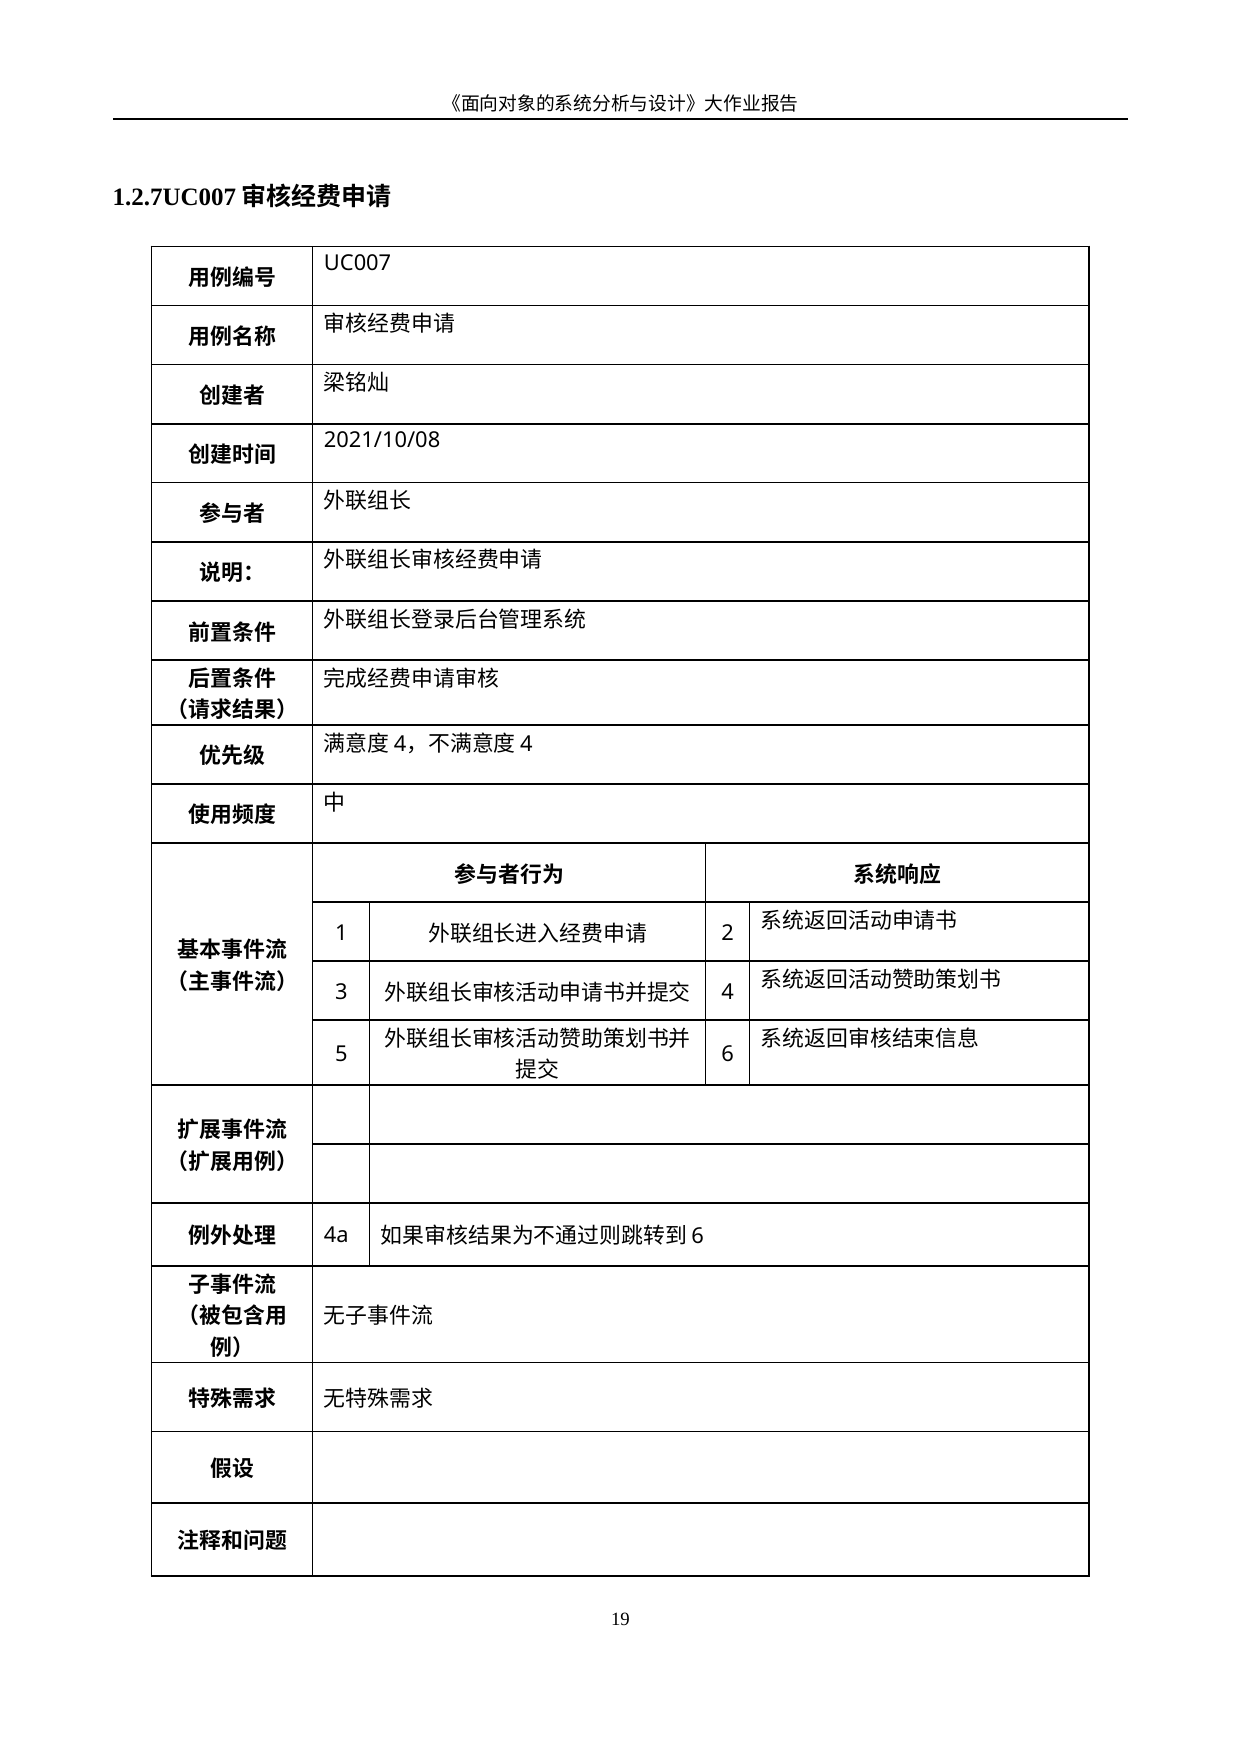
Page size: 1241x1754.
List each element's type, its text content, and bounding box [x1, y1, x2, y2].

table_cell 优先级 [152, 726, 312, 783]
table_cell [313, 1145, 369, 1202]
table_cell 使用频度 [152, 785, 312, 842]
table_cell 2021/10/08 [313, 425, 1088, 482]
table_cell 基本事件流 （主事件流） [152, 844, 312, 1084]
table_cell [370, 1145, 1088, 1202]
table_cell 中 [313, 785, 1088, 842]
table_header UC007 [313, 247, 1088, 305]
table_cell 完成经费申请审核 [313, 661, 1088, 724]
table_cell 外联组长进入经费申请 [370, 903, 705, 960]
table_cell 外联组长登录后台管理系统 [313, 602, 1088, 659]
table_cell [313, 1086, 369, 1143]
table_cell 如果审核结果为不通过则跳转到6 [370, 1204, 1088, 1265]
table_cell 用例名称 [152, 306, 312, 364]
table_cell 系统返回审核结束信息 [750, 1021, 1088, 1084]
table_cell 子事件流 （被包含用例） [152, 1267, 312, 1362]
subtitle 1.2.7UC007审核经费申请 [112, 162, 1128, 227]
table_cell 外联组长审核活动申请书并提交 [370, 962, 705, 1019]
table_cell [313, 1504, 1088, 1575]
table_cell 4a [313, 1204, 369, 1265]
table_cell 梁铭灿 [313, 365, 1088, 423]
table_cell 扩展事件流 （扩展用例） [152, 1086, 312, 1202]
table_cell 满意度4，不满意度4 [313, 726, 1088, 783]
table_cell 假设 [152, 1432, 312, 1502]
table_cell 外联组长审核经费申请 [313, 543, 1088, 600]
table_cell 说明： [152, 543, 312, 600]
table_cell 特殊需求 [152, 1363, 312, 1431]
table_cell 外联组长审核活动赞助策划书并提交 [370, 1021, 705, 1084]
table_cell 审核经费申请 [313, 306, 1088, 364]
table_cell 注释和问题 [152, 1504, 312, 1575]
table_cell 4 [706, 962, 749, 1019]
table_cell 3 [313, 962, 369, 1019]
table_cell 无特殊需求 [313, 1363, 1088, 1431]
table_cell 后置条件 （请求结果） [152, 661, 312, 724]
table_cell 系统响应 [706, 844, 1088, 901]
table_cell 参与者行为 [313, 844, 705, 901]
table_cell 6 [706, 1021, 749, 1084]
table_cell 创建者 [152, 365, 312, 423]
table_cell 系统返回活动赞助策划书 [750, 962, 1088, 1019]
table_cell [313, 1432, 1088, 1502]
table_header 用例编号 [152, 247, 312, 305]
table_cell 无子事件流 [313, 1267, 1088, 1362]
table_cell 外联组长 [313, 483, 1088, 541]
table_cell 1 [313, 903, 369, 960]
table_cell 创建时间 [152, 425, 312, 482]
table_cell 前置条件 [152, 602, 312, 659]
table_cell 参与者 [152, 483, 312, 541]
table_cell 例外处理 [152, 1204, 312, 1265]
table_cell [370, 1086, 1088, 1143]
table_cell 系统返回活动申请书 [750, 903, 1088, 960]
table_cell 5 [313, 1021, 369, 1084]
table_cell 2 [706, 903, 749, 960]
